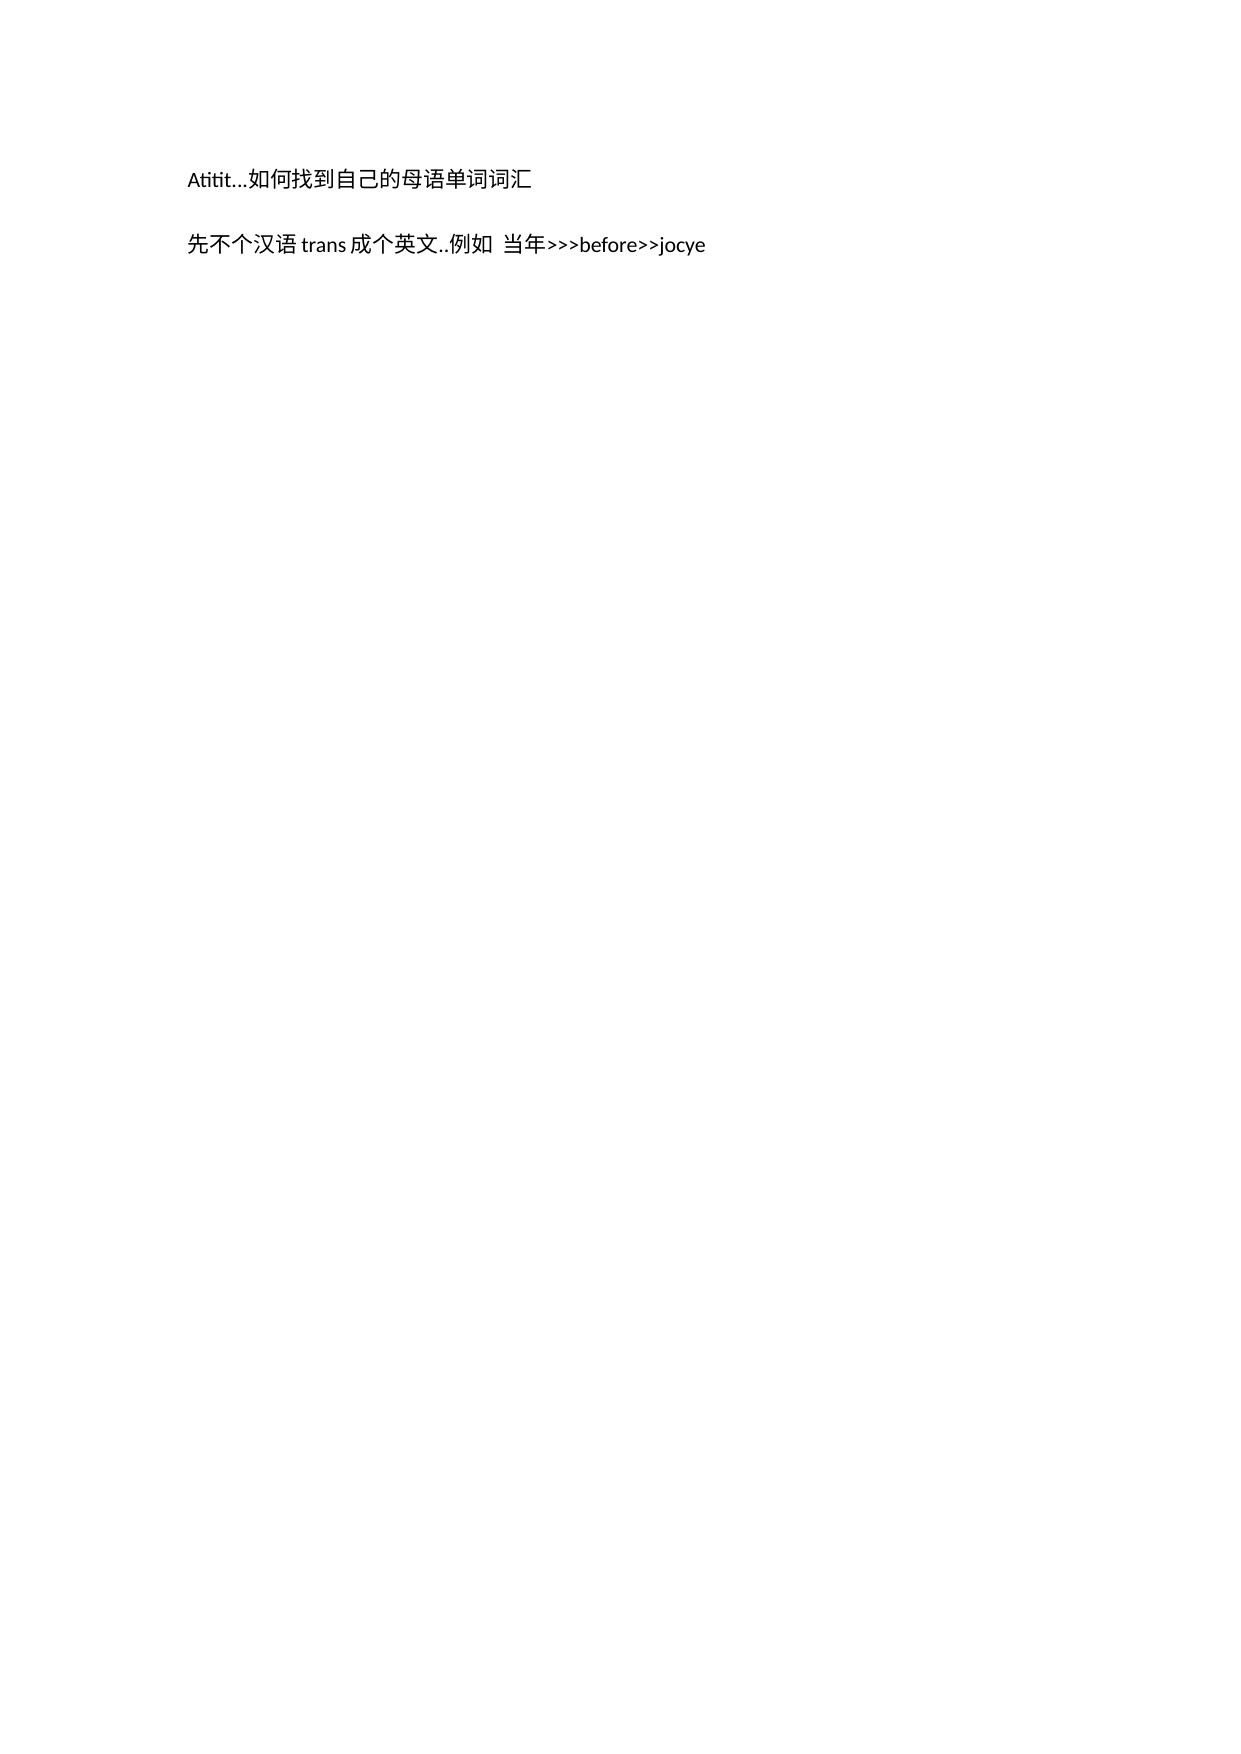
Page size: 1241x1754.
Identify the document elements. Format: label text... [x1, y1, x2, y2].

text 先不个汉语trans成个英文..例如 当年>>>before>>jocye [187, 227, 1053, 259]
text Atitit...如何找到自己的母语单词词汇 [187, 162, 1053, 194]
